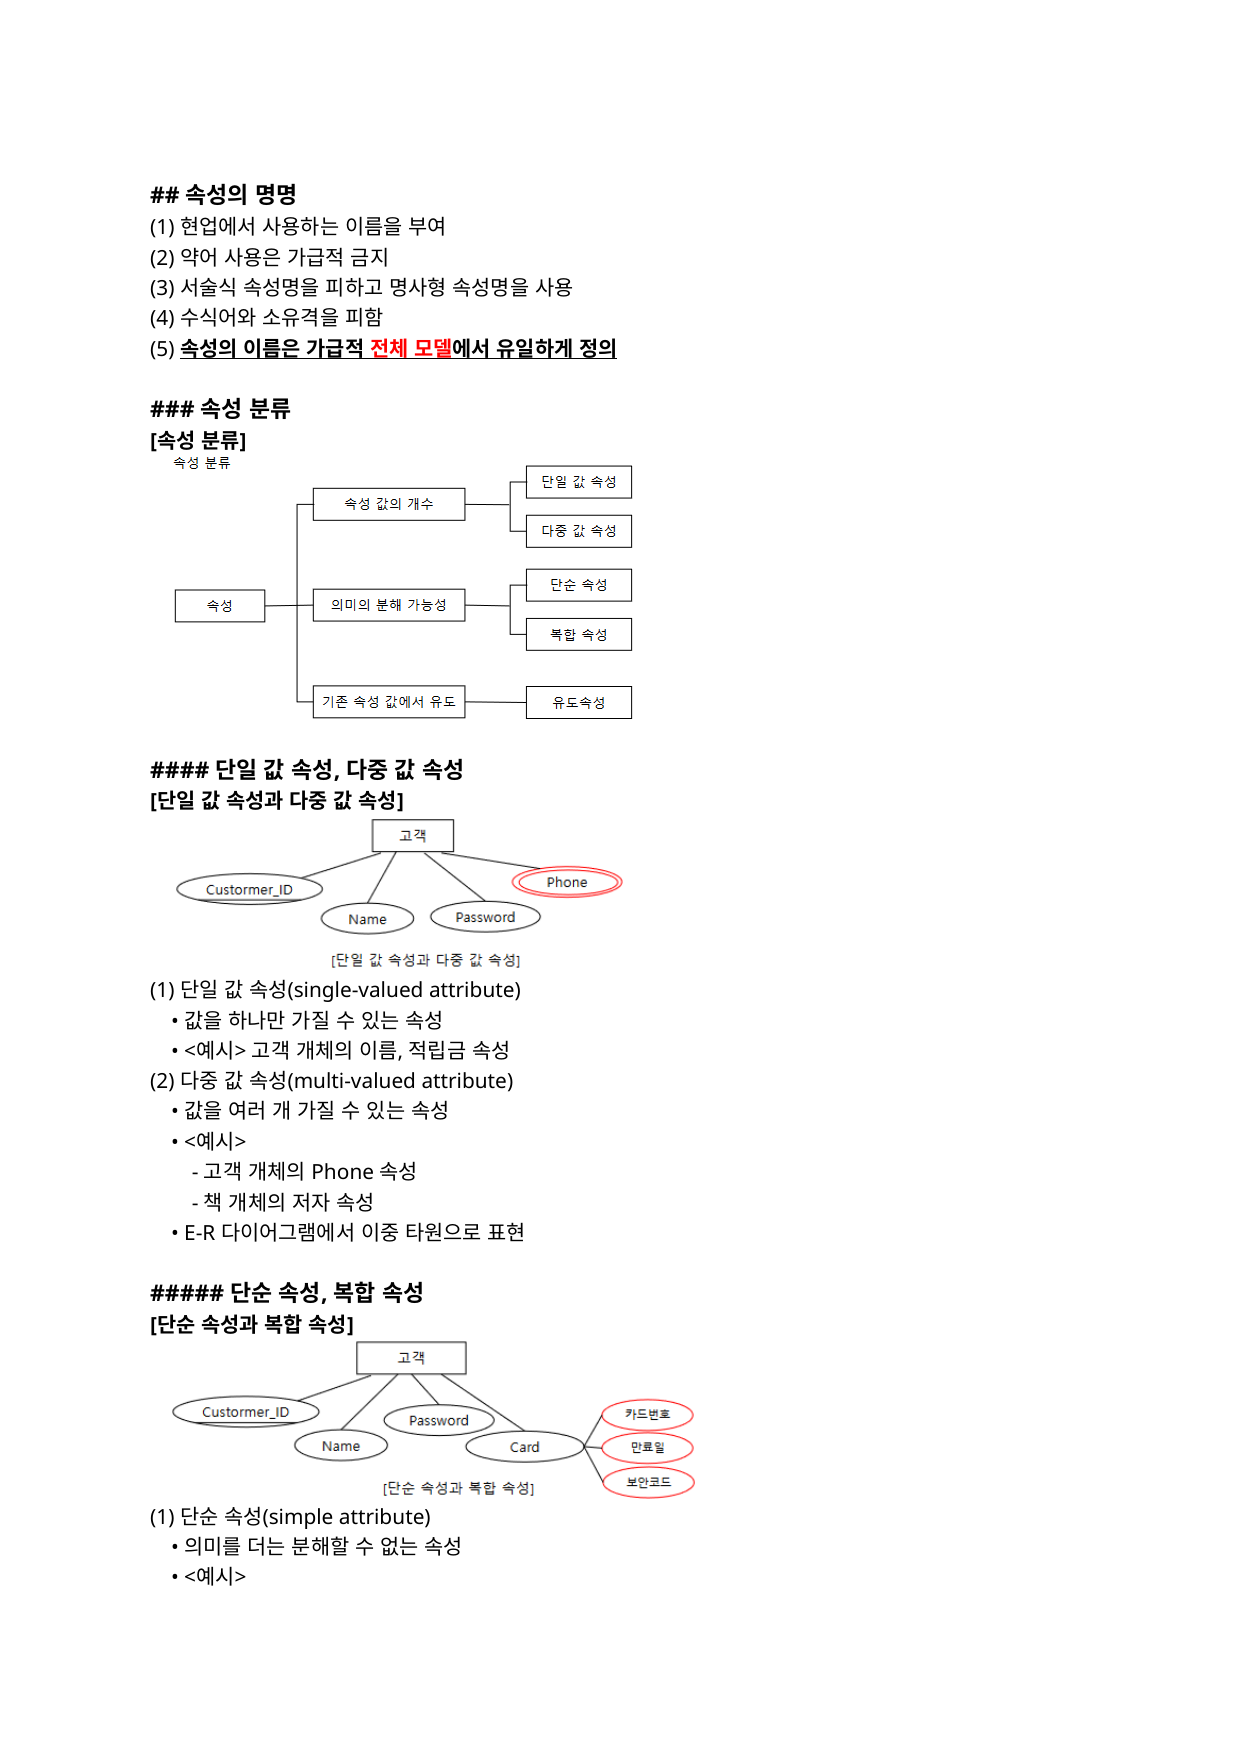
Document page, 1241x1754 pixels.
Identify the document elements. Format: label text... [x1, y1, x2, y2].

text • 값을 여러 개 가질 수 있는 속성 [171, 1095, 1090, 1125]
text (1) 현업에서 사용하는 이름을 부여 [150, 211, 1090, 241]
text (4) 수식어와 소유격을 피함 [150, 301, 1090, 332]
text (1) 단일 값 속성(single-valued attribute) [150, 973, 1090, 1004]
text • 값을 하나만 가질 수 있는 속성 [171, 1004, 1090, 1034]
text • 의미를 더는 분해할 수 없는 속성 [171, 1530, 1090, 1561]
picture [170, 1338, 699, 1500]
text (2) 약어 사용은 가급적 금지 [150, 241, 1090, 271]
picture [170, 454, 638, 723]
text ## 속성의 명명 [150, 177, 1090, 211]
text #### 단일 값 속성, 다중 값 속성 [150, 751, 1090, 785]
text • <예시> [171, 1561, 1090, 1591]
picture [170, 815, 625, 974]
text • <예시> 고객 개체의 이름, 적립금 속성 [171, 1034, 1090, 1064]
text [단일 값 속성과 다중 값 속성] [150, 785, 1090, 815]
text - 책 개체의 저자 속성 [171, 1186, 1090, 1216]
text • E-R 다이어그램에서 이중 타원으로 표현 [171, 1216, 1090, 1246]
text (1) 단순 속성(simple attribute) [150, 1500, 1090, 1530]
text (5) 속성의 이름은 가급적 전체 모델에서 유일하게 정의 [150, 332, 1090, 362]
text [단순 속성과 복합 속성] [150, 1308, 1090, 1338]
text • <예시> [171, 1125, 1090, 1155]
text (2) 다중 값 속성(multi-valued attribute) [150, 1064, 1090, 1095]
text (3) 서술식 속성명을 피하고 명사형 속성명을 사용 [150, 271, 1090, 301]
text ### 속성 분류 [150, 391, 1090, 424]
text ##### 단순 속성, 복합 속성 [150, 1275, 1090, 1308]
text [속성 분류] [150, 424, 1090, 454]
text - 고객 개체의 Phone 속성 [171, 1155, 1090, 1186]
